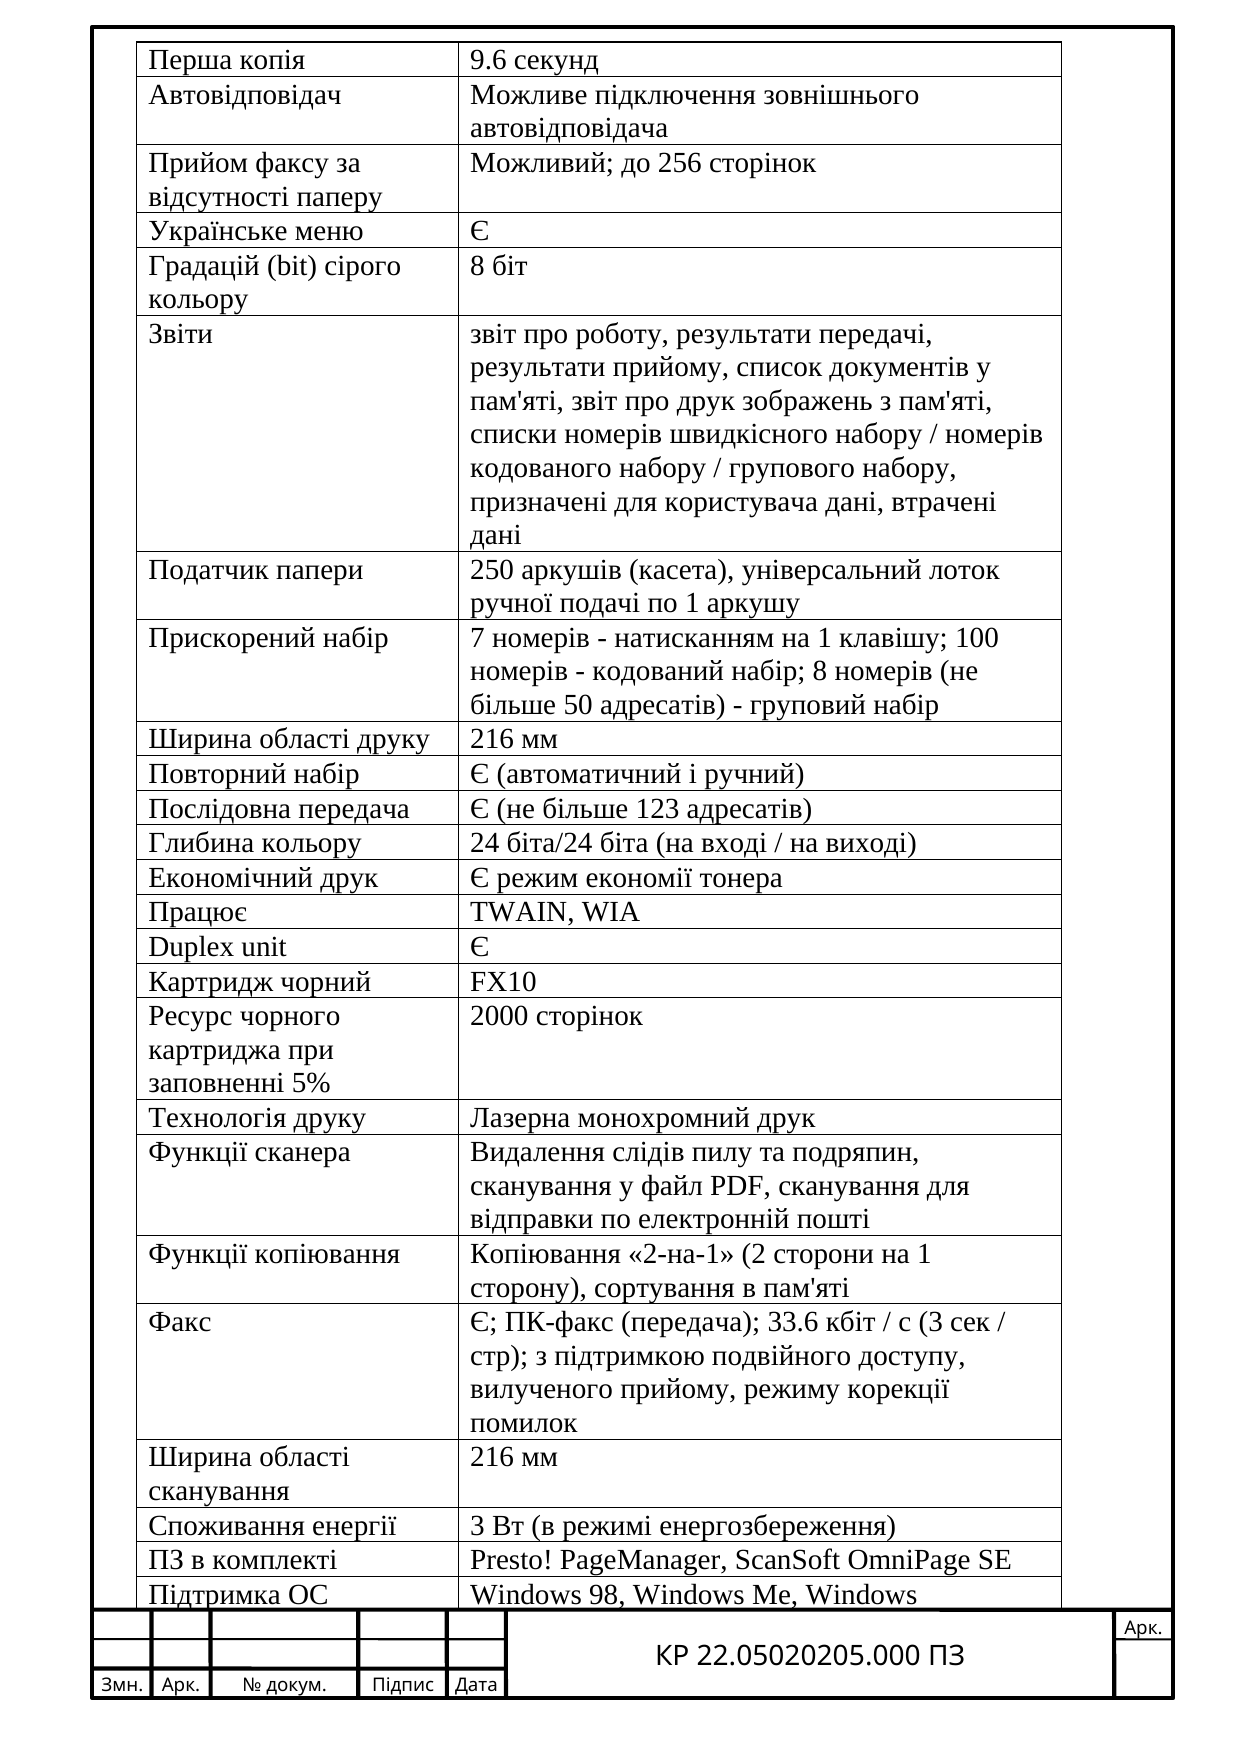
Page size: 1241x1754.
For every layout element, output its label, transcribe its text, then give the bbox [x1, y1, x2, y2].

table_cell Споживання енергії [137, 1508, 458, 1541]
table_cell 7 номерів - натисканням на 1 клавішу; 100 номерів - кодований набір; 8 номерів (не більше 50 адресатів) - груповий набір [459, 620, 1061, 721]
table_cell Копіювання «2-на-1» (2 сторони на 1 сторону), сортування в пам'яті [459, 1236, 1061, 1303]
table_cell Технологія друку [137, 1100, 458, 1133]
table_cell Податчик папери [137, 552, 458, 619]
table_cell Українське меню [137, 213, 458, 247]
table_cell Є (автоматичний і ручний) [459, 756, 1061, 790]
table_cell Картридж чорний [137, 964, 458, 997]
table_cell Є (не більше 123 адресатів) [459, 791, 1061, 824]
table_cell 250 аркушів (касета), універсальний лоток ручної подачі по 1 аркушу [459, 552, 1061, 619]
table_cell Економічний друк [137, 860, 458, 893]
table_cell Функції копіювання [137, 1236, 458, 1303]
table_cell Градацій (bit) сірого кольору [137, 248, 458, 315]
table_cell Факс [137, 1304, 458, 1438]
table_cell 216 мм [459, 722, 1061, 755]
table_cell Лазерна монохромний друк [459, 1100, 1061, 1133]
table_cell FX10 [459, 964, 1061, 997]
table_cell Перша копія [137, 43, 458, 76]
table_cell Видалення слідів пилу та подряпин, сканування у файл PDF, сканування для відправки по електронній пошті [459, 1135, 1061, 1235]
table_cell Presto! PageManager, ScanSoft OmniPage SE [459, 1542, 1061, 1576]
table_cell TWAIN, WIA [459, 895, 1061, 928]
table_cell 9.6 секунд [459, 43, 1061, 76]
table_cell Ширина області друку [137, 722, 458, 755]
table_cell Є [459, 929, 1061, 963]
table_cell Прискорений набір [137, 620, 458, 721]
table_cell Є режим економії тонера [459, 860, 1061, 893]
table_cell звіт про роботу, результати передачі, результати прийому, список документів у пам'яті, звіт про друк зображень з пам'яті, списки номерів швидкісного набору / номерів кодованого набору / групового набору, призначені для користувача дані, втрачені дані [459, 316, 1061, 551]
table_cell Прийом факсу за відсутності паперу [137, 145, 458, 212]
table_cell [459, 1577, 1061, 1610]
table_cell Є [459, 213, 1061, 247]
table_cell Автовідповідач [137, 77, 458, 144]
table_cell Можливий; до 256 сторінок [459, 145, 1061, 212]
table_cell 2000 сторінок [459, 998, 1061, 1099]
table_cell Глибина кольору [137, 825, 458, 859]
table_cell Повторний набір [137, 756, 458, 790]
table_cell Duplex unit [137, 929, 458, 963]
table_cell 216 мм [459, 1440, 1061, 1507]
table_cell 3 Вт (в режимі енергозбереження) [459, 1508, 1061, 1541]
table_cell 8 біт [459, 248, 1061, 315]
table_cell Є; ПК-факс (передача); 33.6 кбіт / с (3 сек / стр); з підтримкою подвійного доступу, вилученого прийому, режиму корекції помилок [459, 1304, 1061, 1438]
table_cell Підтримка ОС [137, 1577, 458, 1610]
table_cell Послідовна передача [137, 791, 458, 824]
table_cell Працює [137, 895, 458, 928]
table_cell Ширина області сканування [137, 1440, 458, 1507]
table_cell 24 біта/24 біта (на вході / на виході) [459, 825, 1061, 859]
table_cell Звіти [137, 316, 458, 551]
table_cell Ресурс чорного картриджа при заповненні 5% [137, 998, 458, 1099]
table_cell Можливе підключення зовнішнього автовідповідача [459, 77, 1061, 144]
table_cell Функції сканера [137, 1135, 458, 1235]
table_cell ПЗ в комплекті [137, 1542, 458, 1576]
